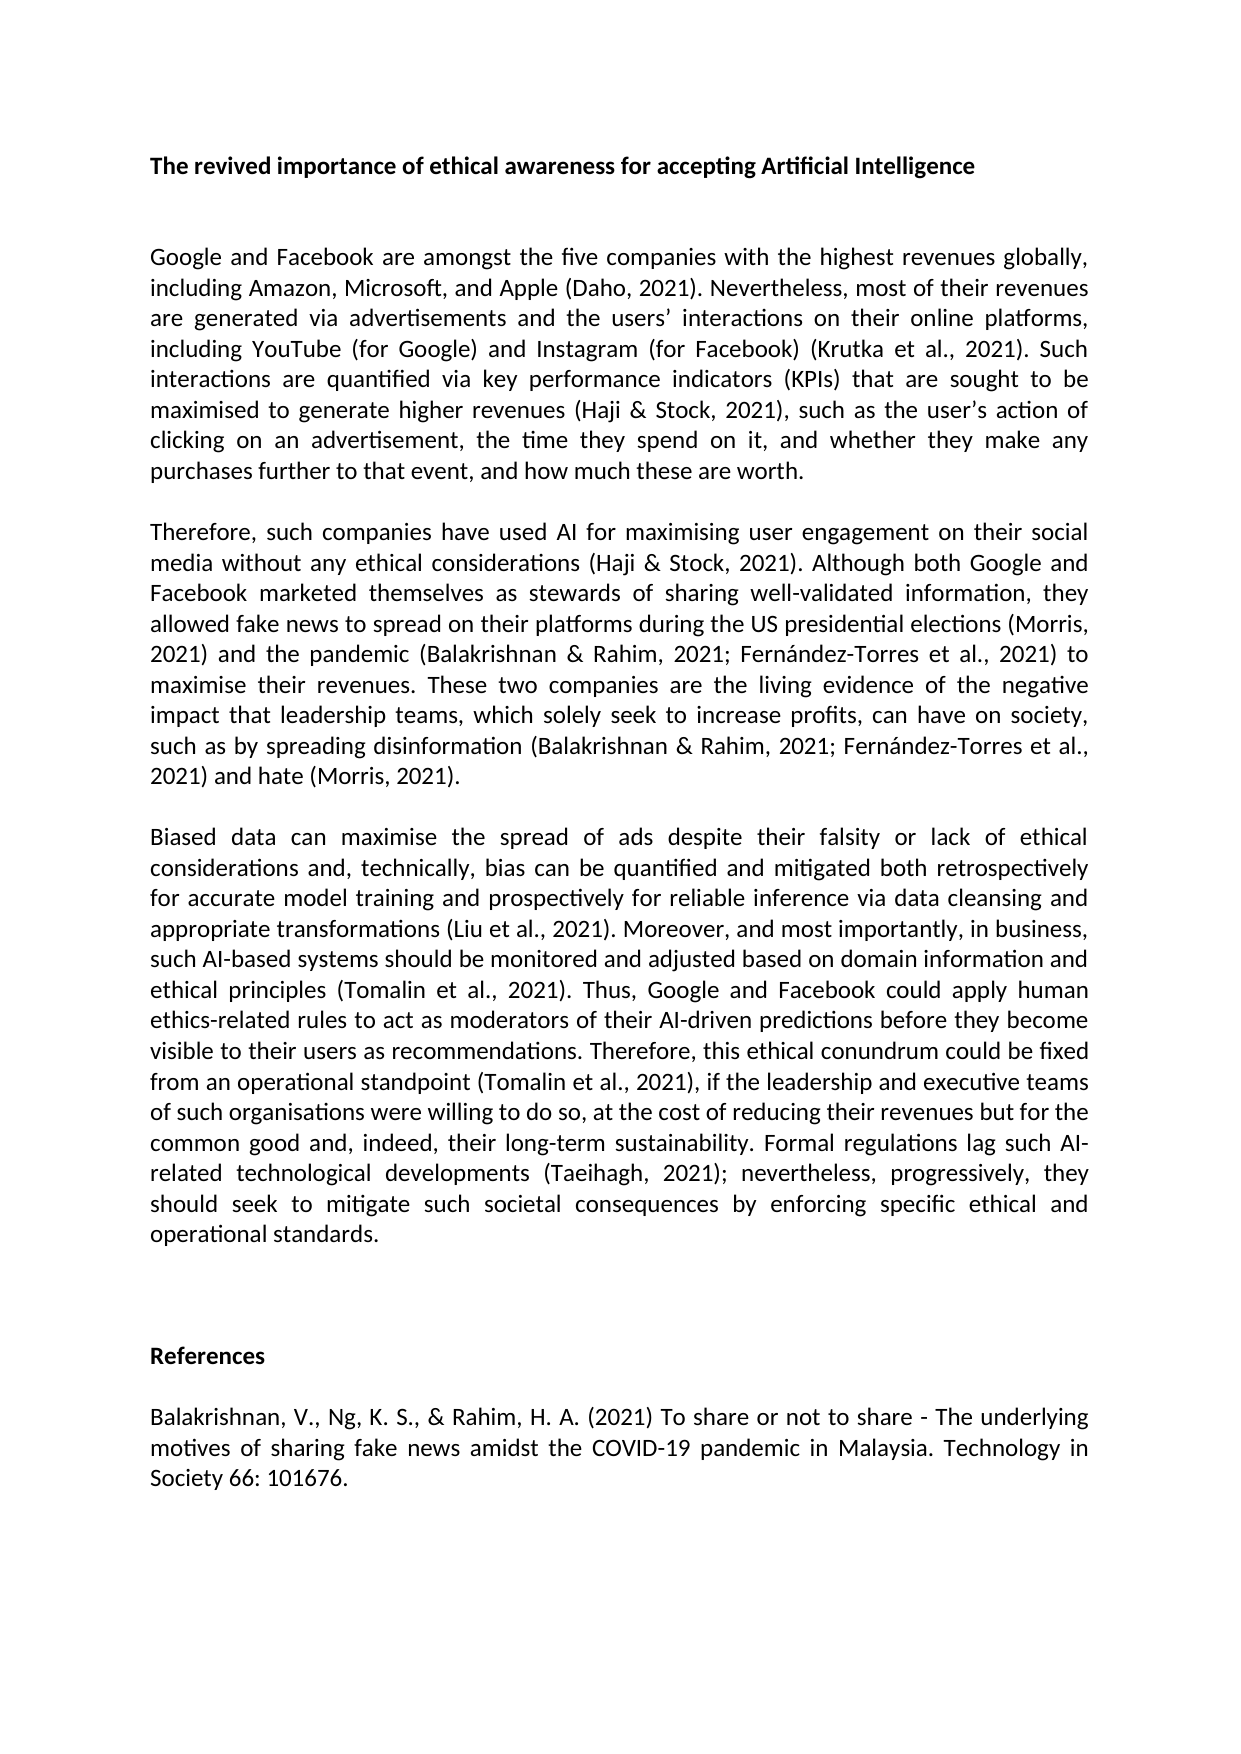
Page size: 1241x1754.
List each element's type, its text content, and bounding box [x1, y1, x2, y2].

text Balakrishnan, V., Ng, K. S., & Rahim, H. A. (2021) To share or not to share - The underlying motives of sharing fake news amidst the COVID-19 pandemic in Malaysia. Technology in Society 66: 101676. [150, 1401, 1090, 1493]
text Therefore, such companies have used AI for maximising user engagement on their social media without any ethical considerations (Haji & Stock, 2021). Although both Google and Facebook marketed themselves as stewards of sharing well-validated information, they allowed fake news to spread on their platforms during the US presidential elections (Morris, 2021) and the pandemic (Balakrishnan & Rahim, 2021; Fernández-Torres et al., 2021) to maximise their revenues. These two companies are the living evidence of the negative impact that leadership teams, which solely seek to increase profits, can have on society, such as by spreading disinformation (Balakrishnan & Rahim, 2021; Fernández-Torres et al., 2021) and hate (Morris, 2021). [150, 516, 1090, 791]
text Biased data can maximise the spread of ads despite their falsity or lack of ethical considerations and, technically, bias can be quantified and mitigated both retrospectively for accurate model training and prospectively for reliable inference via data cleansing and appropriate transformations (Liu et al., 2021). Moreover, and most importantly, in business, such AI-based systems should be monitored and adjusted based on domain information and ethical principles (Tomalin et al., 2021). Thus, Google and Facebook could apply human ethics-related rules to act as moderators of their AI-driven predictions before they become visible to their users as recommendations. Therefore, this ethical conundrum could be fixed from an operational standpoint (Tomalin et al., 2021), if the leadership and executive teams of such organisations were willing to do so, at the cost of reducing their revenues but for the common good and, indeed, their long-term sustainability. Formal regulations lag such AI-related technological developments (Taeihagh, 2021); nevertheless, progressively, they should seek to mitigate such societal consequences by enforcing specific ethical and operational standards. [150, 821, 1090, 1249]
text Google and Facebook are amongst the five companies with the highest revenues globally, including Amazon, Microsoft, and Apple (Daho, 2021). Nevertheless, most of their revenues are generated via advertisements and the users’ interactions on their online platforms, including YouTube (for Google) and Instagram (for Facebook) (Krutka et al., 2021). Such interactions are quantified via key performance indicators (KPIs) that are sought to be maximised to generate higher revenues (Haji & Stock, 2021), such as the user’s action of clicking on an advertisement, the time they spend on it, and whether they make any purchases further to that event, and how much these are worth. [150, 242, 1090, 486]
text References [150, 1340, 1090, 1371]
text The revived importance of ethical awareness for accepting Artificial Intelligence [150, 150, 1090, 181]
